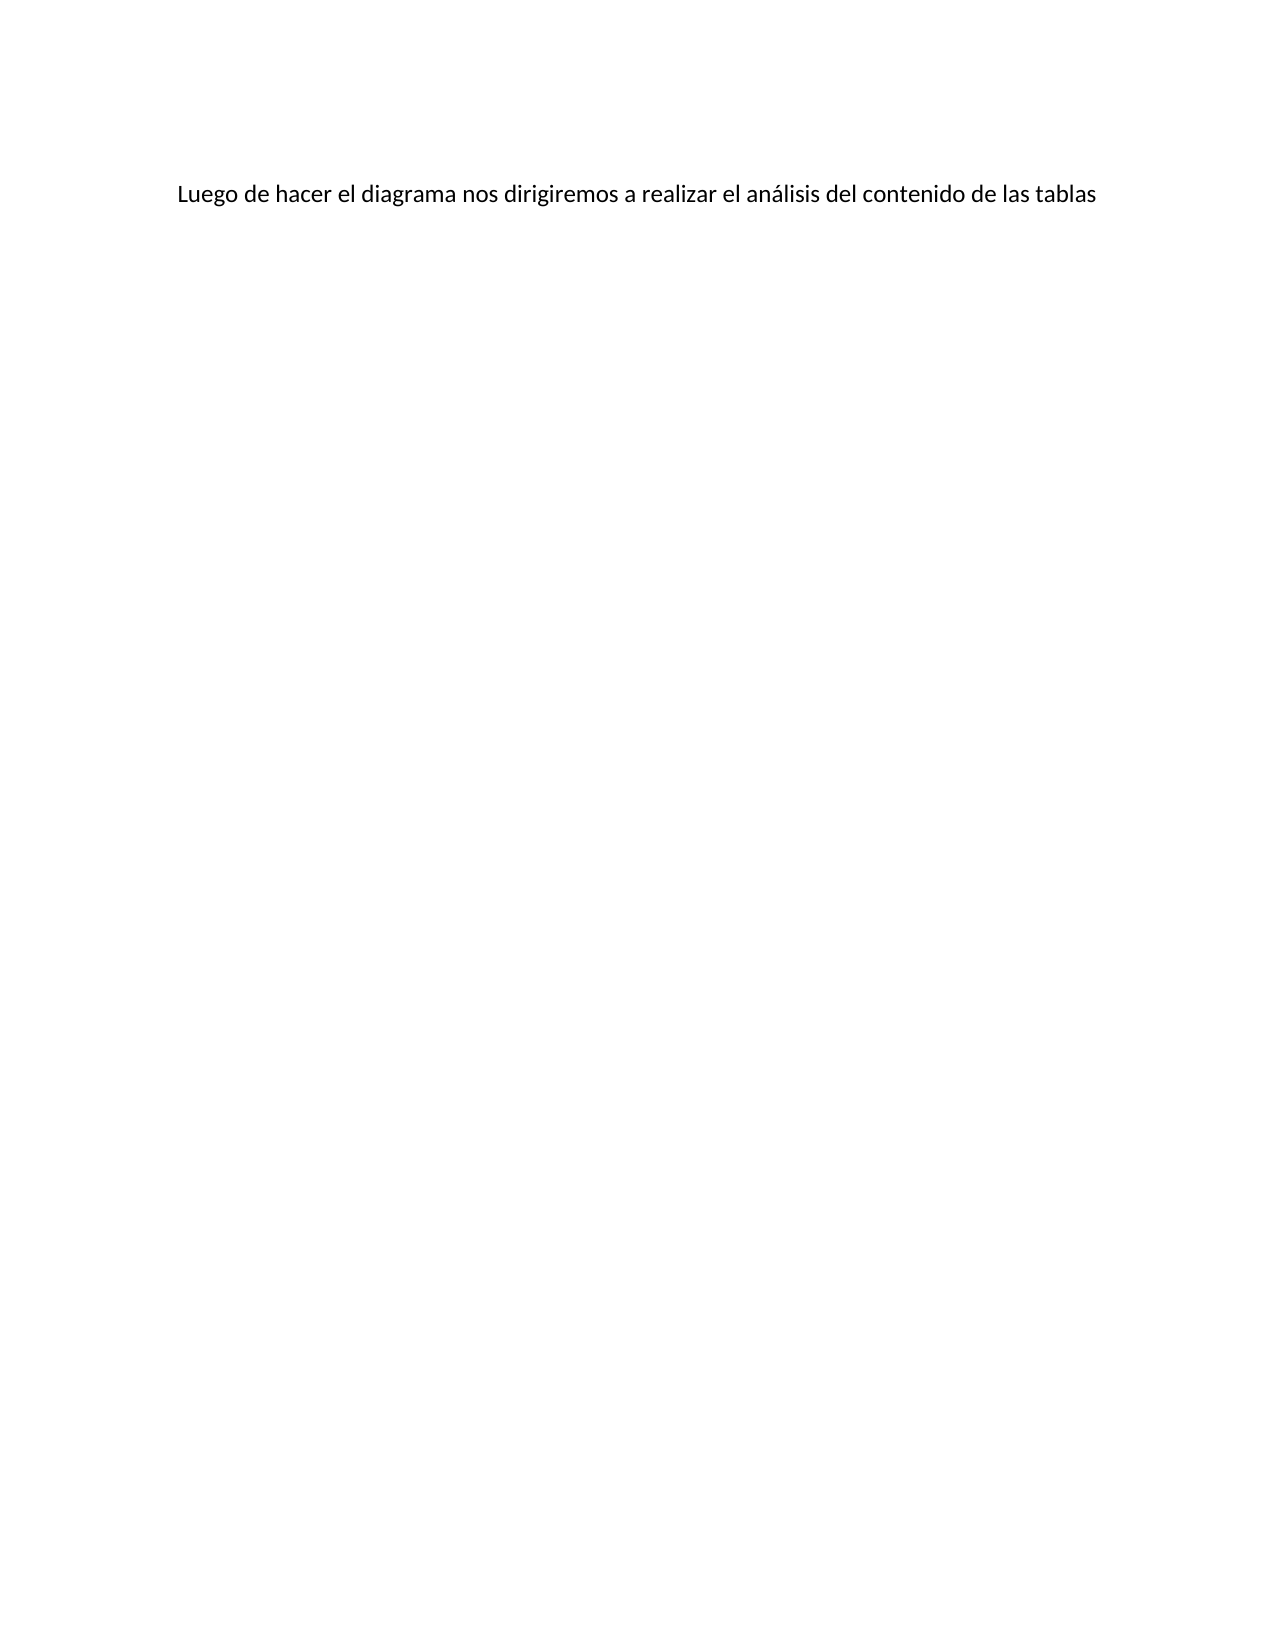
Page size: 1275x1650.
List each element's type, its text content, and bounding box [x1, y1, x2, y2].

text Luego de hacer el diagrama nos dirigiremos a realizar el análisis del contenido de las tablas [177, 178, 1098, 209]
